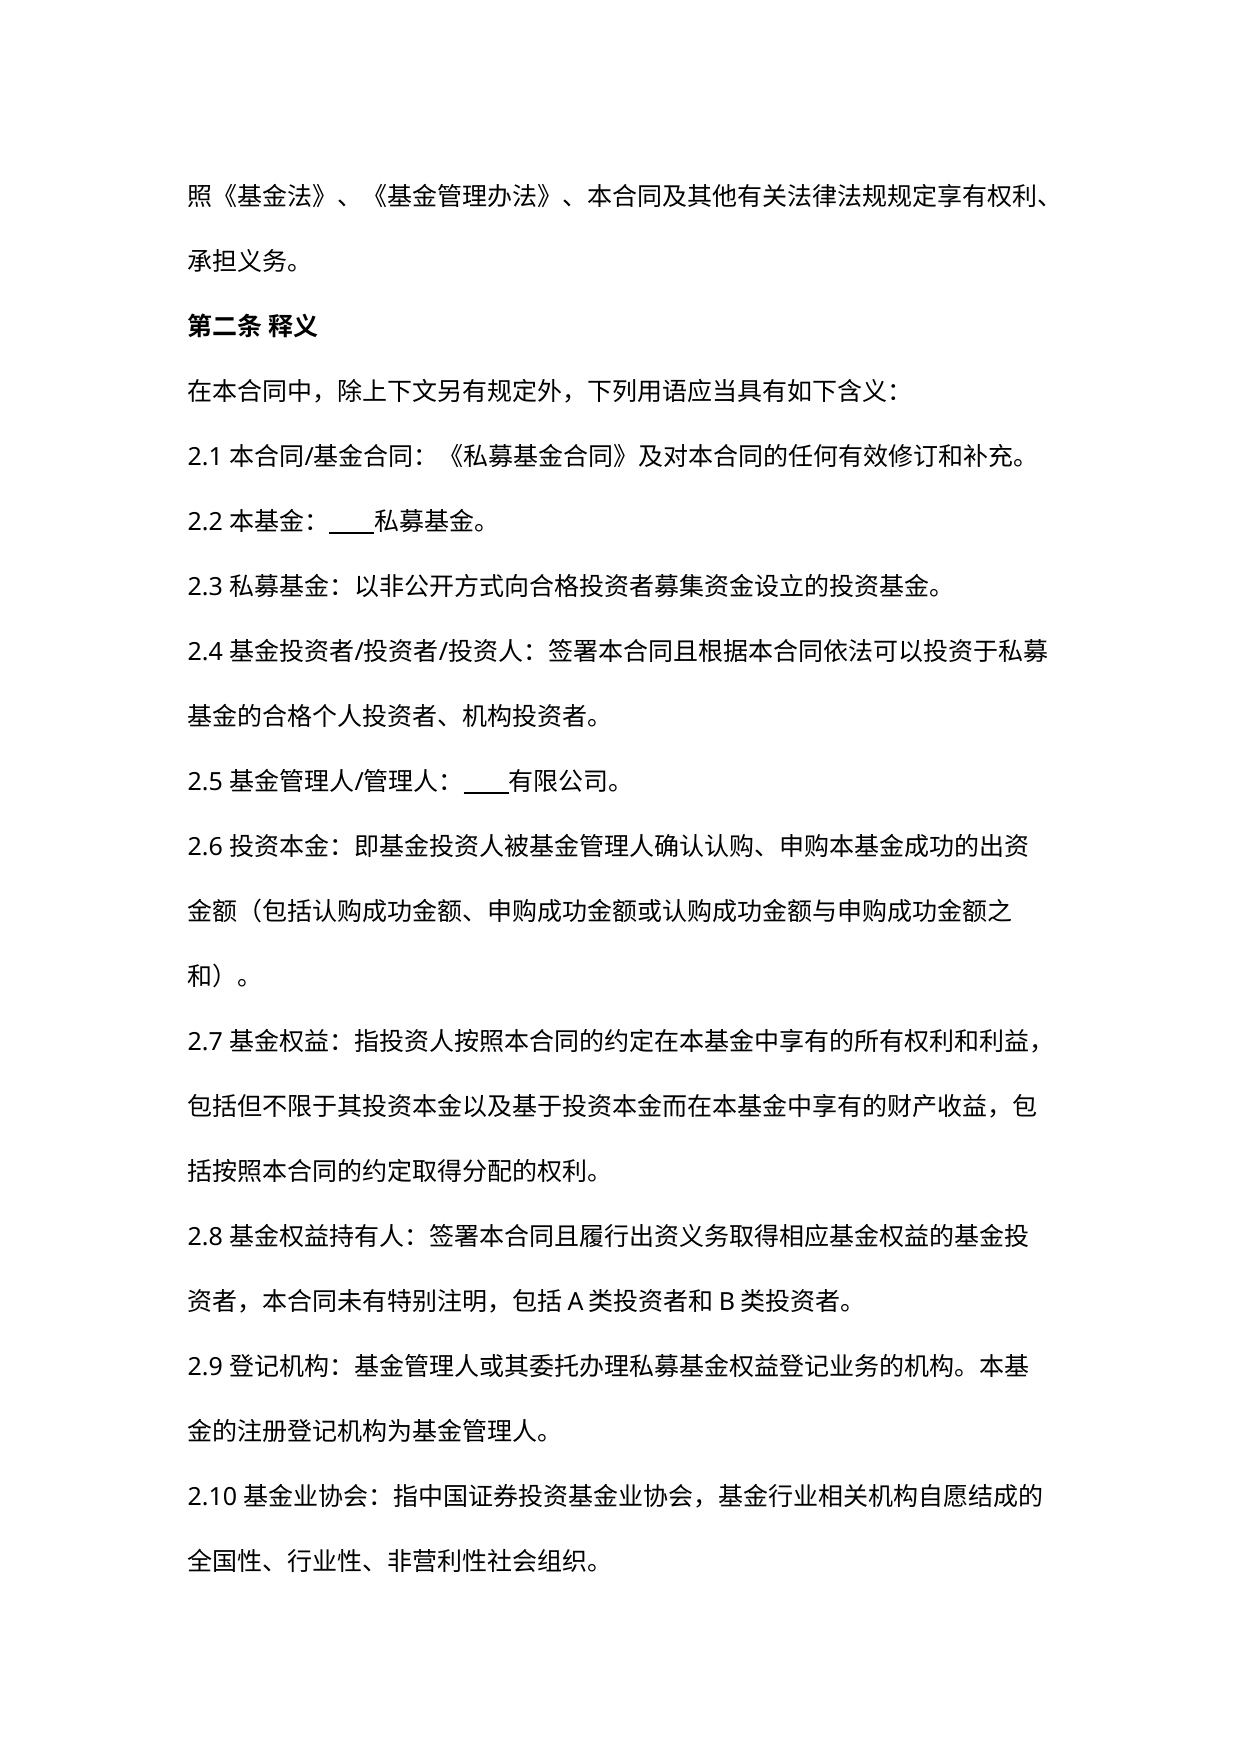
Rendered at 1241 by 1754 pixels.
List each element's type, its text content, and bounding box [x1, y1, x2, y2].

subtitle 第二条 释义 [187, 292, 1053, 357]
text 2.8 基金权益持有人：签署本合同且履行出资义务取得相应基金权益的基金投资者，本合同未有特别注明，包括A类投资者和B类投资者。 [187, 1202, 1053, 1332]
text 2.4 基金投资者/投资者/投资人：签署本合同且根据本合同依法可以投资于私募基金的合格个人投资者、机构投资者。 [187, 617, 1053, 747]
text 在本合同中，除上下文另有规定外，下列用语应当具有如下含义： [187, 357, 1053, 422]
text 2.1 本合同/基金合同：《私募基金合同》及对本合同的任何有效修订和补充。 [187, 422, 1053, 487]
text 2.2 本基金： 私募基金。 [187, 487, 1053, 552]
text 2.5 基金管理人/管理人： 有限公司。 [187, 747, 1053, 812]
text 2.10 基金业协会：指中国证券投资基金业协会，基金行业相关机构自愿结成的全国性、行业性、非营利性社会组织。 [187, 1462, 1053, 1592]
text 2.3 私募基金：以非公开方式向合格投资者募集资金设立的投资基金。 [187, 552, 1053, 617]
text 2.9 登记机构：基金管理人或其委托办理私募基金权益登记业务的机构。本基金的注册登记机构为基金管理人。 [187, 1332, 1053, 1462]
text 2.7 基金权益：指投资人按照本合同的约定在本基金中享有的所有权利和利益，包括但不限于其投资本金以及基于投资本金而在本基金中享有的财产收益，包括按照本合同的约定取得分配的权利。 [187, 1007, 1053, 1202]
text 2.6 投资本金：即基金投资人被基金管理人确认认购、申购本基金成功的出资金额（包括认购成功金额、申购成功金额或认购成功金额与申购成功金额之和）。 [187, 812, 1053, 1007]
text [187, 162, 1053, 292]
